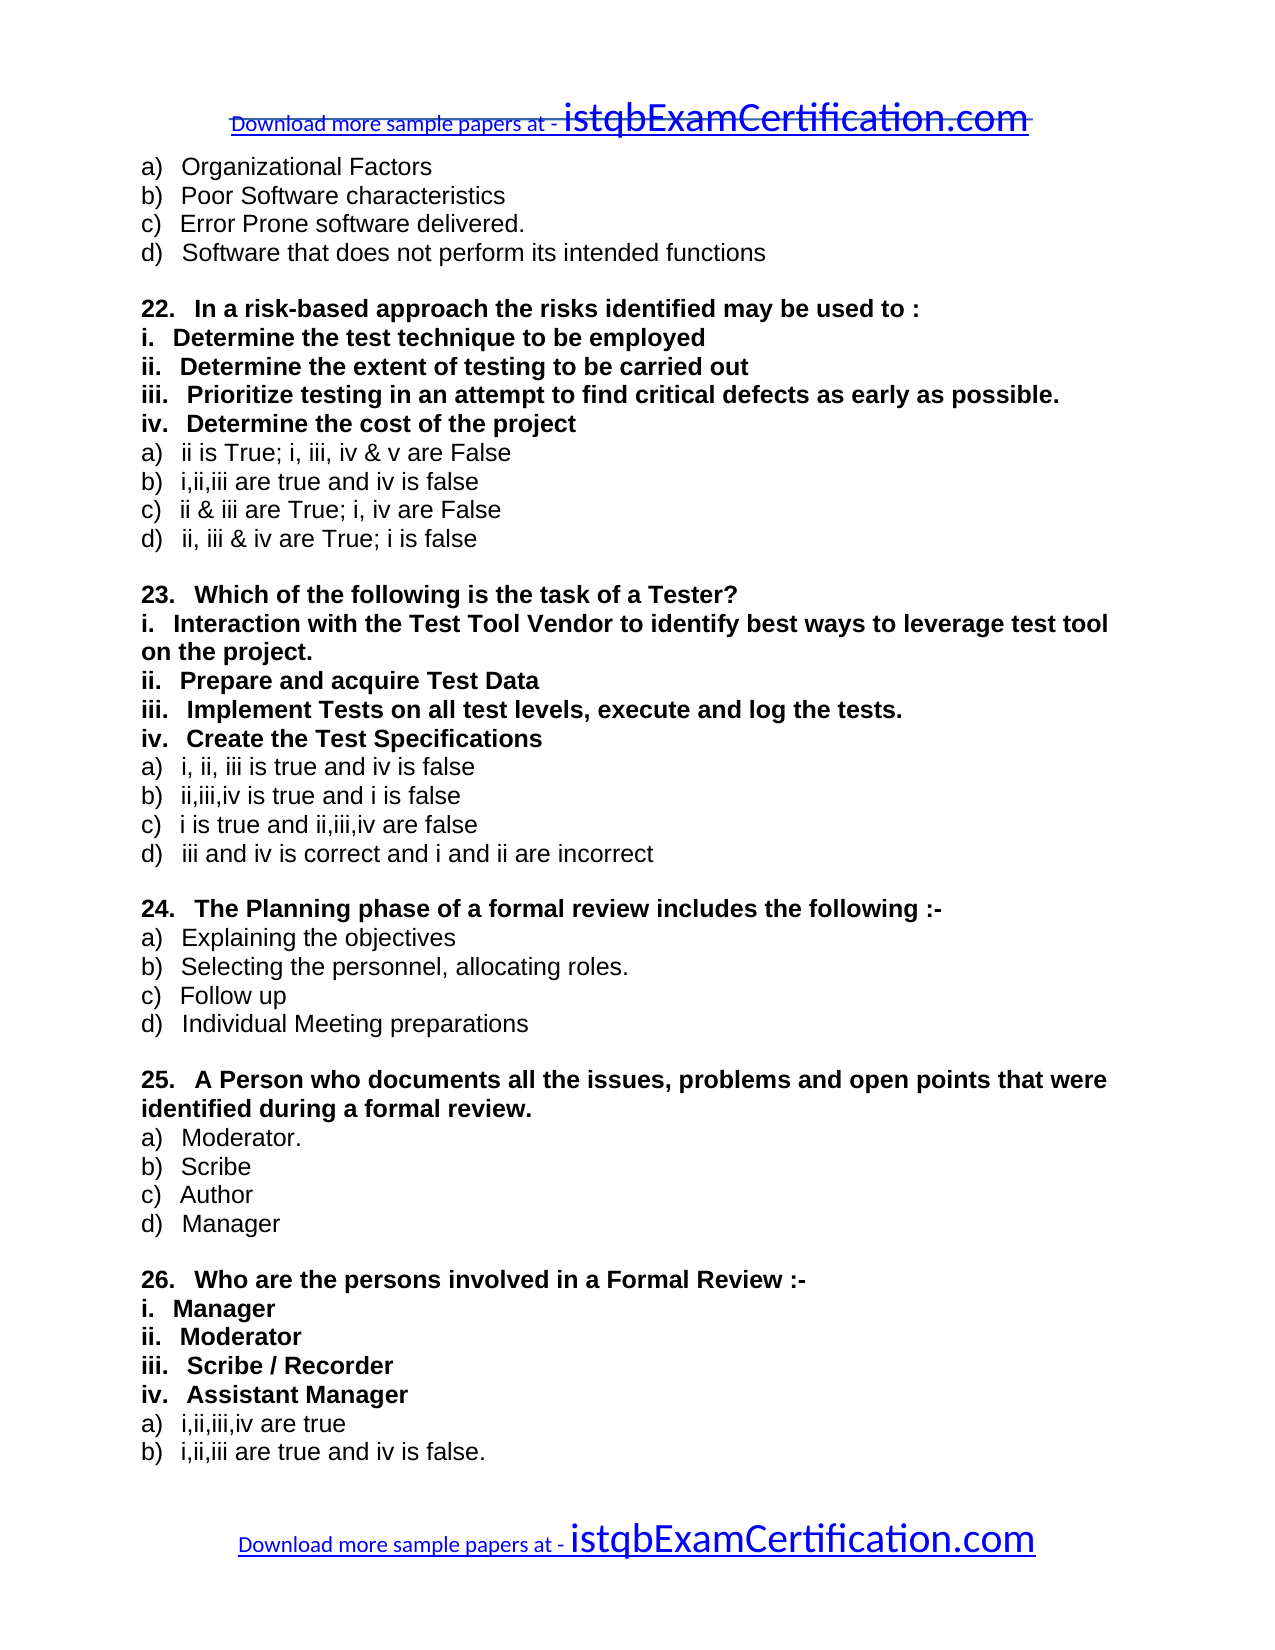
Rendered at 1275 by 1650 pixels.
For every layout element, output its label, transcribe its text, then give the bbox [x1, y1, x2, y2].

list Error Prone software delivered. [141, 209, 1119, 238]
list i,ii,iii are true and iv is false [141, 467, 1119, 495]
list The Planning phase of a formal review includes the following :- [141, 894, 1119, 923]
list Moderator [141, 1322, 1119, 1351]
list Poor Software characteristics [141, 181, 1119, 209]
list Prioritize testing in an attempt to find critical defects as early as possible. [141, 380, 1119, 409]
list Prepare and acquire Test Data [141, 666, 1119, 695]
list Determine the cost of the project [141, 409, 1119, 438]
list ii & iii are True; i, iv are False [141, 495, 1119, 524]
list Individual Meeting preparations [141, 1009, 1119, 1038]
list Assistant Manager [141, 1380, 1119, 1409]
list Implement Tests on all test levels, execute and log the tests. [141, 695, 1119, 724]
list ii is True; i, iii, iv & v are False [141, 438, 1119, 467]
list Manager [141, 1294, 1119, 1322]
list Author [141, 1180, 1119, 1209]
list Create the Test Specifications [141, 724, 1119, 752]
list Scribe [141, 1152, 1119, 1180]
list Determine the test technique to be employed [141, 323, 1119, 352]
list i,ii,iii,iv are true [141, 1409, 1119, 1437]
list ii, iii & iv are True; i is false [141, 524, 1119, 553]
list Which of the following is the task of a Tester? [141, 580, 1119, 609]
list Software that does not perform its intended functions [141, 238, 1119, 267]
list In a risk-based approach the risks identified may be used to : [141, 294, 1119, 323]
list Moderator. [141, 1123, 1119, 1152]
list i is true and ii,iii,iv are false [141, 810, 1119, 839]
list A Person who documents all the issues, problems and open points that were identified during a formal review. [141, 1065, 1119, 1123]
list i, ii, iii is true and iv is false [141, 752, 1119, 781]
list Who are the persons involved in a Formal Review :- [141, 1265, 1119, 1294]
list Determine the extent of testing to be carried out [141, 352, 1119, 380]
list Manager [141, 1209, 1119, 1238]
list i,ii,iii are true and iv is false. [141, 1437, 1119, 1466]
list Explaining the objectives [141, 923, 1119, 952]
list Organizational Factors [141, 152, 1119, 181]
list ii,iii,iv is true and i is false [141, 781, 1119, 810]
list Selecting the personnel, allocating roles. [141, 952, 1119, 981]
list Interaction with the Test Tool Vendor to identify best ways to leverage test tool on the project. [141, 609, 1119, 666]
list iii and iv is correct and i and ii are incorrect [141, 839, 1119, 867]
list Scribe / Recorder [141, 1351, 1119, 1380]
list Follow up [141, 981, 1119, 1009]
